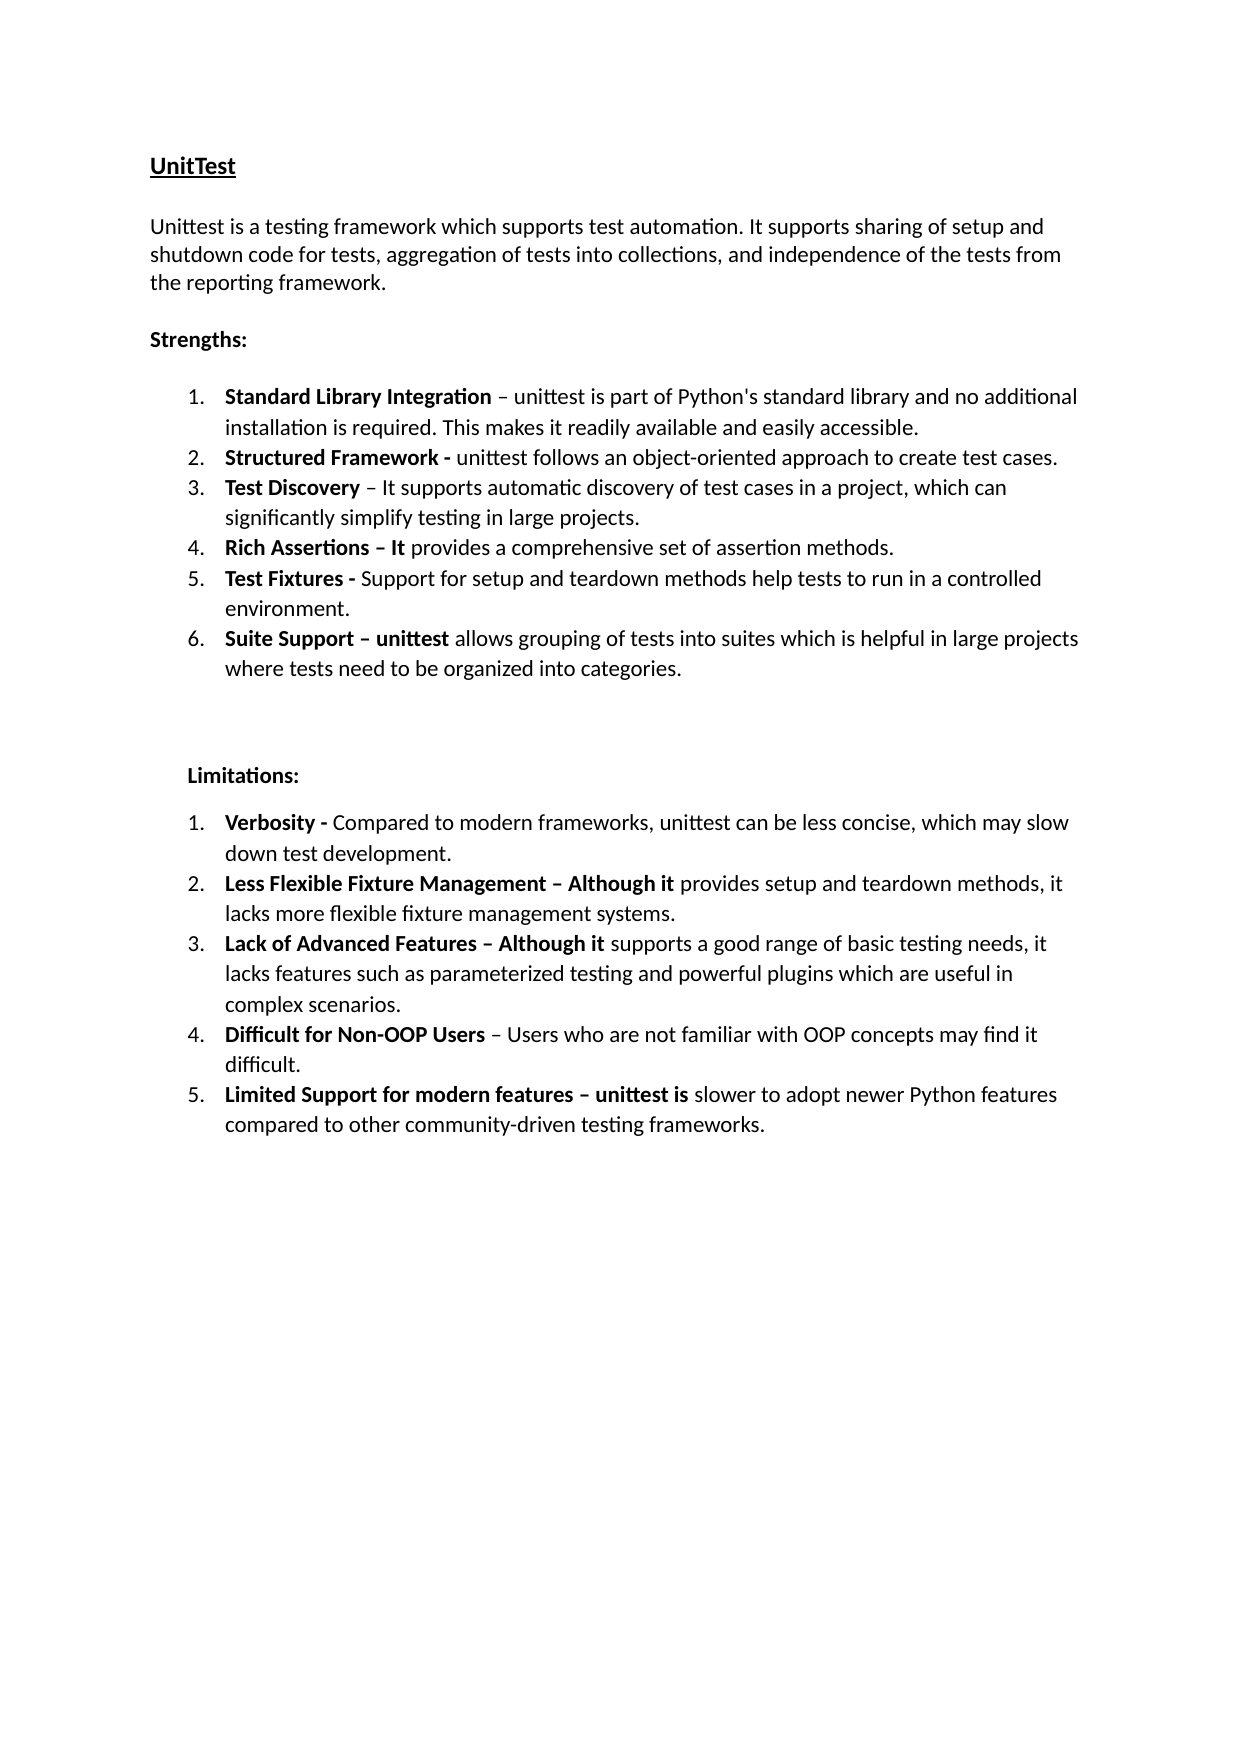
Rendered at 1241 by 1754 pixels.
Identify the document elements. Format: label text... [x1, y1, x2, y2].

text Limitations: [187, 762, 1090, 790]
list Rich Assertions – It provides a comprehensive set of assertion methods. [187, 533, 1090, 562]
text Strengths: [150, 325, 1090, 353]
list Suite Support – unittest allows grouping of tests into suites which is helpful in large projects where tests need to be organized into categories. [187, 624, 1090, 682]
list Test Discovery – It supports automatic discovery of test cases in a project, which can significantly simplify testing in large projects. [187, 473, 1090, 531]
list Less Flexible Fixture Management – Although it provides setup and teardown methods, it lacks more flexible fixture management systems. [187, 869, 1090, 927]
text Unittest is a testing framework which supports test automation. It supports sharing of setup and shutdown code for tests, aggregation of tests into collections, and independence of the tests from the reporting framework. [150, 212, 1090, 296]
list Structured Framework - unittest follows an object-oriented approach to create test cases. [187, 443, 1090, 471]
list Lack of Advanced Features – Although it supports a good range of basic testing needs, it lacks features such as parameterized testing and powerful plugins which are useful in complex scenarios. [187, 929, 1090, 1018]
list Difficult for Non-OOP Users – Users who are not familiar with OOP concepts may find it difficult. [187, 1020, 1090, 1078]
list Standard Library Integration – unittest is part of Python's standard library and no additional installation is required. This makes it readily available and easily accessible. [187, 382, 1090, 441]
list Test Fixtures - Support for setup and teardown methods help tests to run in a controlled environment. [187, 564, 1090, 622]
text UnitTest [150, 150, 1090, 181]
list Limited Support for modern features – unittest is slower to adopt newer Python features compared to other community-driven testing frameworks. [187, 1080, 1090, 1139]
list Verbosity - Compared to modern frameworks, unittest can be less concise, which may slow down test development. [187, 808, 1090, 867]
